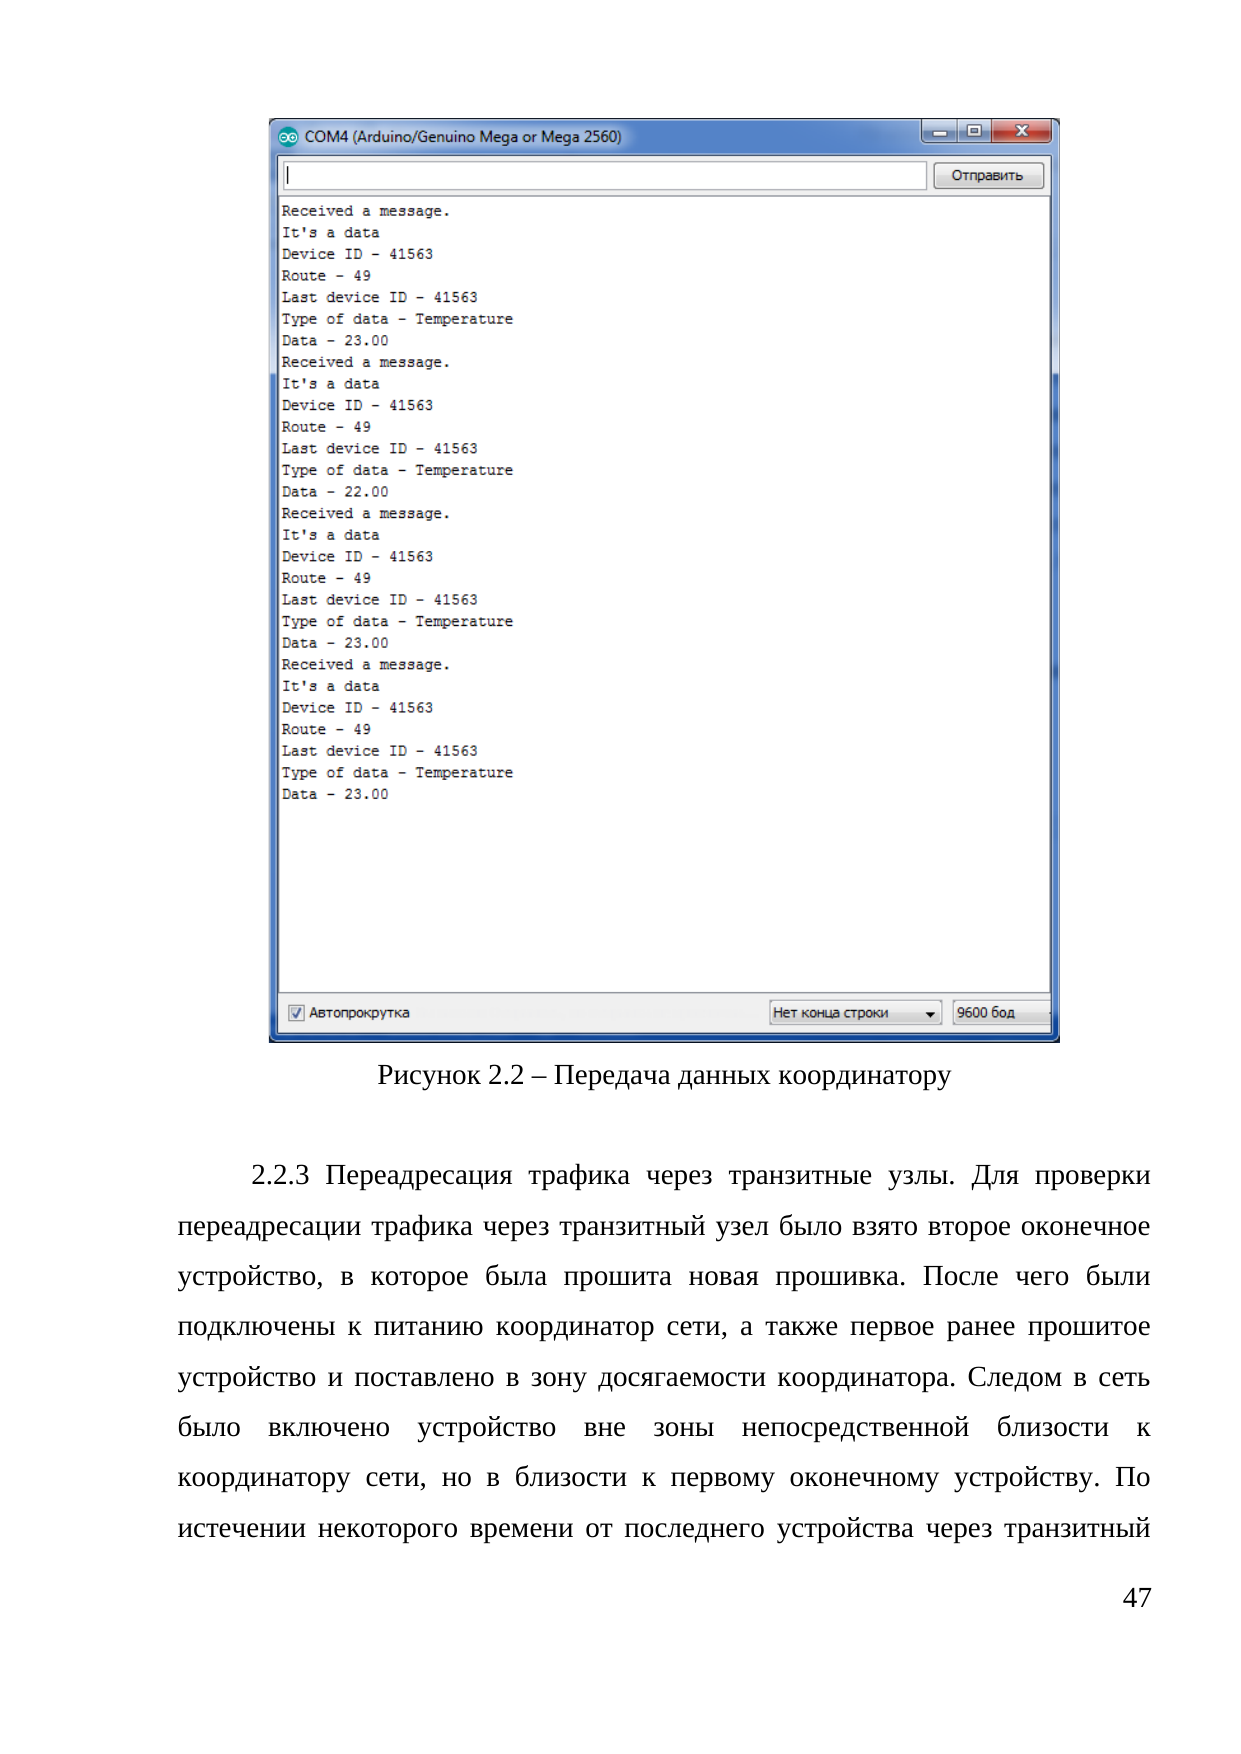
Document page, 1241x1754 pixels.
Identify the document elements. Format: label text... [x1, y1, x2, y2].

text Рисунок 2.2 – Передача данных координатору [177, 1057, 1152, 1090]
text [177, 1157, 1152, 1543]
picture [268, 118, 1060, 1043]
